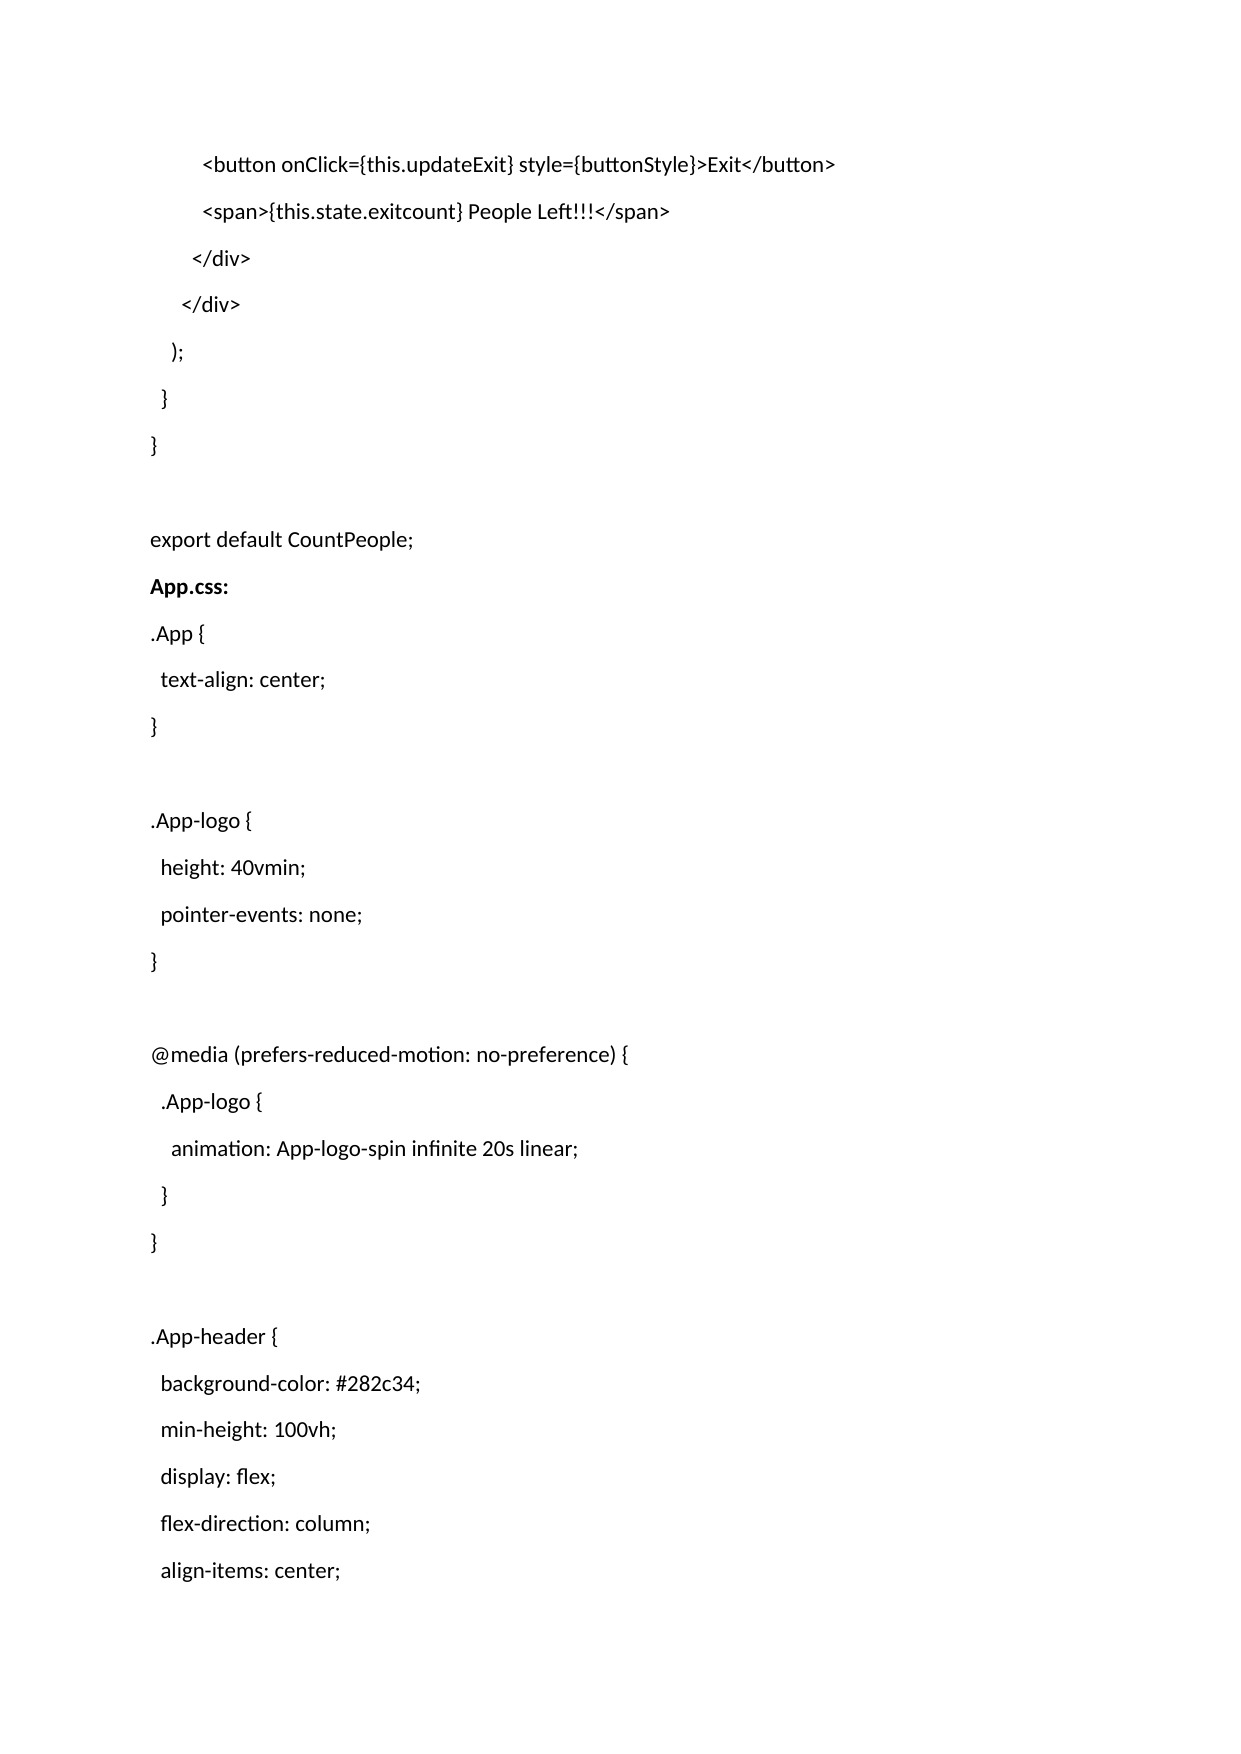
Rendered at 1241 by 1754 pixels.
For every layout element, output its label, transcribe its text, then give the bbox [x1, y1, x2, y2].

text .App { [150, 619, 1090, 647]
text .App-logo { [150, 806, 1090, 834]
text } [150, 384, 1090, 412]
text </div> [150, 244, 1090, 272]
text @media (prefers-reduced-motion: no-preference) { [150, 1041, 1090, 1069]
text App.css: [150, 572, 1090, 600]
text </div> [150, 291, 1090, 319]
text min-height: 100vh; [150, 1416, 1090, 1444]
text height: 40vmin; [150, 853, 1090, 881]
text display: flex; [150, 1462, 1090, 1491]
text animation: App-logo-spin infinite 20s linear; [150, 1134, 1090, 1162]
text align-items: center; [150, 1556, 1090, 1584]
text } [150, 431, 1090, 459]
text export default CountPeople; [150, 525, 1090, 553]
text } [150, 712, 1090, 741]
text } [150, 1228, 1090, 1256]
text <button onClick={this.updateExit} style={buttonStyle}>Exit</button> [150, 150, 1090, 178]
text <span>{this.state.exitcount} People Left!!!</span> [150, 197, 1090, 225]
text .App-header { [150, 1322, 1090, 1350]
text pointer-events: none; [150, 900, 1090, 928]
text ); [150, 337, 1090, 366]
text text-align: center; [150, 666, 1090, 694]
text background-color: #282c34; [150, 1369, 1090, 1397]
text flex-direction: column; [150, 1509, 1090, 1537]
text } [150, 947, 1090, 975]
text .App-logo { [150, 1087, 1090, 1116]
text } [150, 1181, 1090, 1209]
